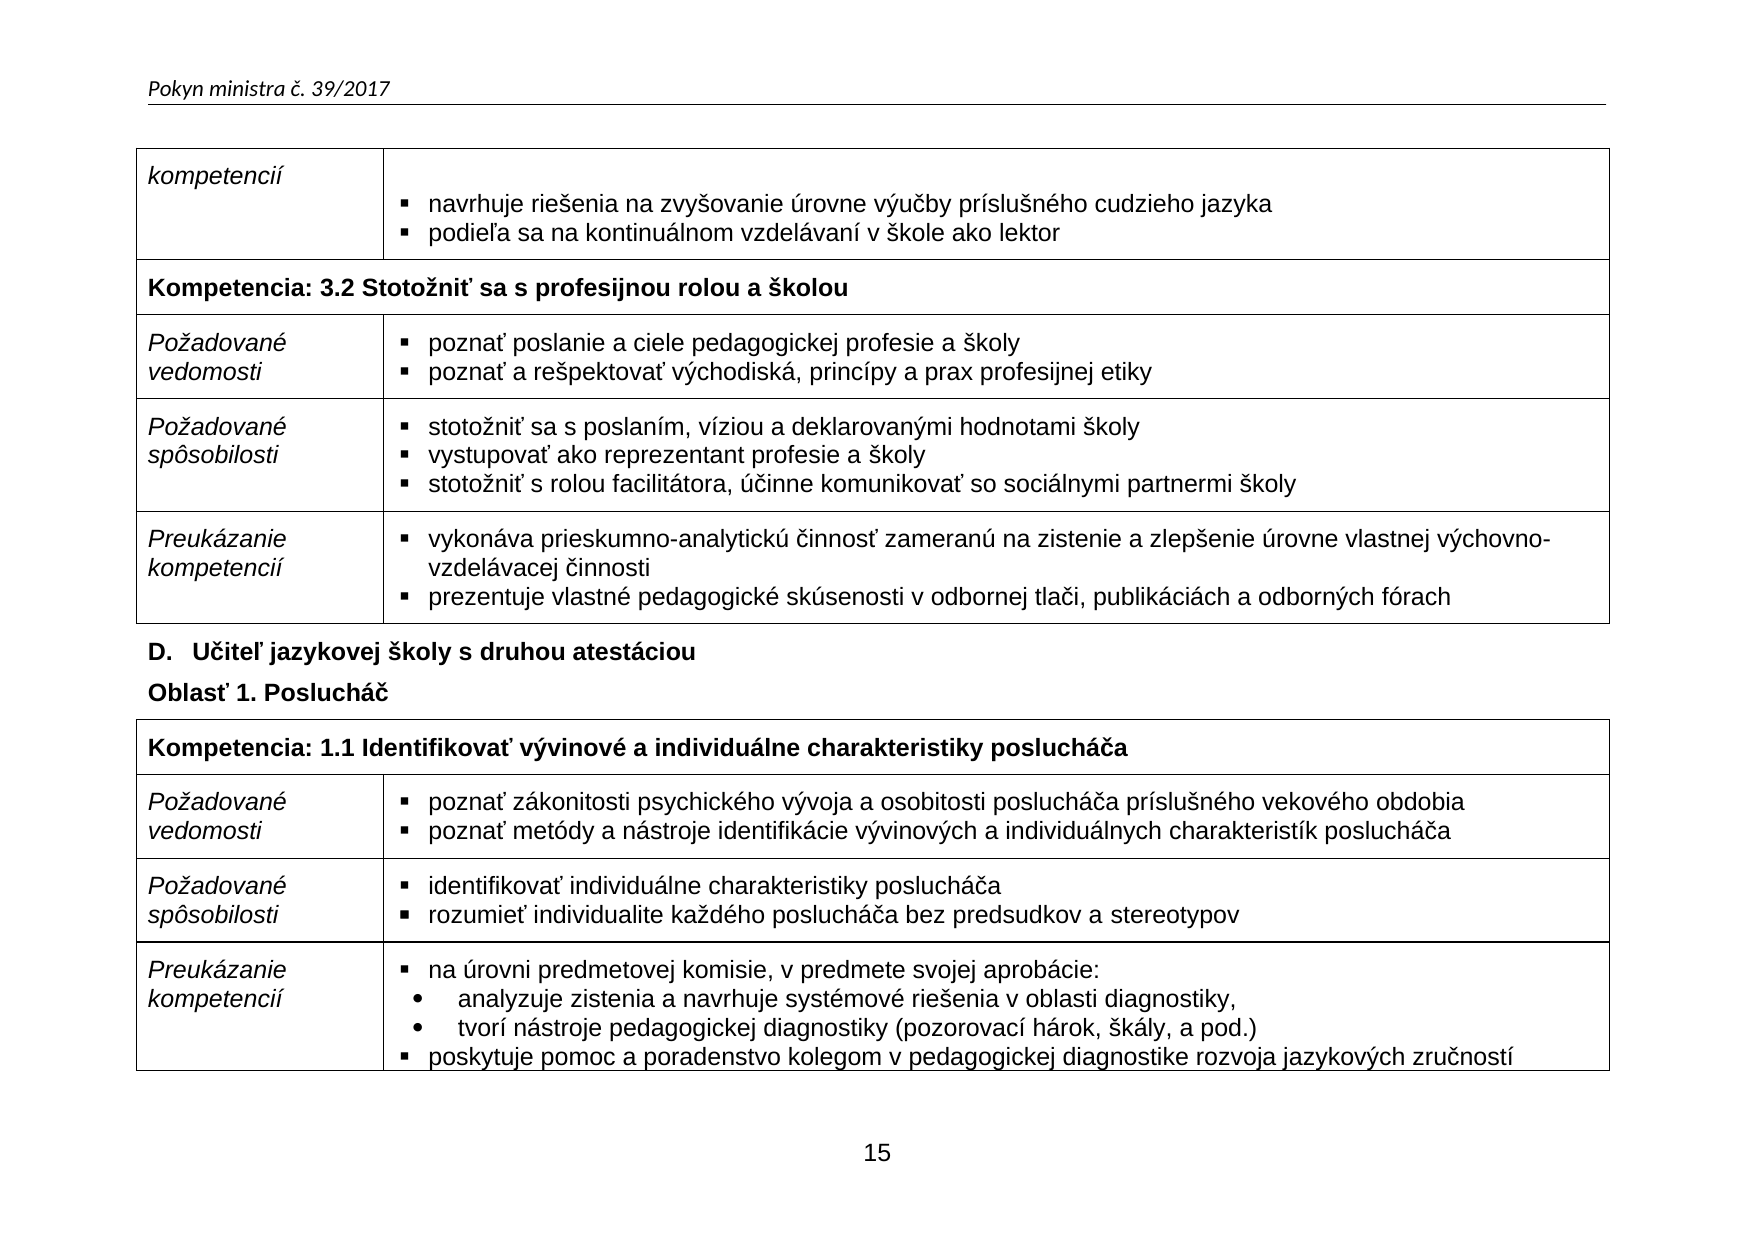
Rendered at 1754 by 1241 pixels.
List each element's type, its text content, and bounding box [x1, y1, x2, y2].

table_cell stotožniť sa s poslaním, víziou a deklarovanými hodnotami školy vystupovať ako reprezentant profesie a školy stotožniť s rolou facilitátora, účinne komunikovať so sociálnymi partnermi školy [384, 399, 1609, 511]
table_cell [384, 149, 1609, 259]
table_cell Preukázanie kompetencií [137, 512, 383, 623]
table_cell Požadované vedomosti [137, 315, 383, 398]
table_cell Požadované spôsobilosti [137, 399, 383, 511]
table_cell vykonáva prieskumno-analytickú činnosť zameranú na zistenie a zlepšenie úrovne vlastnej výchovno-vzdelávacej činnosti prezentuje vlastné pedagogické skúsenosti v odbornej tlači, publikáciách a odborných fórach [384, 512, 1609, 623]
table_cell Kompetencia: 3.2 Stotožniť sa s profesijnou rolou a školou [137, 260, 1609, 314]
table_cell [384, 943, 1609, 1070]
text Oblasť 1. Poslucháč [148, 678, 1606, 707]
table_cell poznať poslanie a ciele pedagogickej profesie a školy poznať a rešpektovať východiská, princípy a prax profesijnej etiky [384, 315, 1609, 398]
table_cell Požadované vedomosti [137, 775, 383, 858]
table_header Kompetencia: 1.1 Identifikovať vývinové a individuálne charakteristiky poslucháča [137, 720, 1609, 774]
table_cell Požadované spôsobilosti [137, 859, 383, 941]
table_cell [137, 149, 383, 259]
table_cell identifikovať individuálne charakteristiky poslucháča rozumieť individualite každého poslucháča bez predsudkov a stereotypov [384, 859, 1609, 941]
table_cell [137, 943, 383, 1070]
list Učiteľ jazykovej školy s druhou atestáciou [148, 637, 1606, 665]
table_cell poznať zákonitosti psychického vývoja a osobitosti poslucháča príslušného vekového obdobia poznať metódy a nástroje identifikácie vývinových a individuálnych charakteristík poslucháča [384, 775, 1609, 858]
